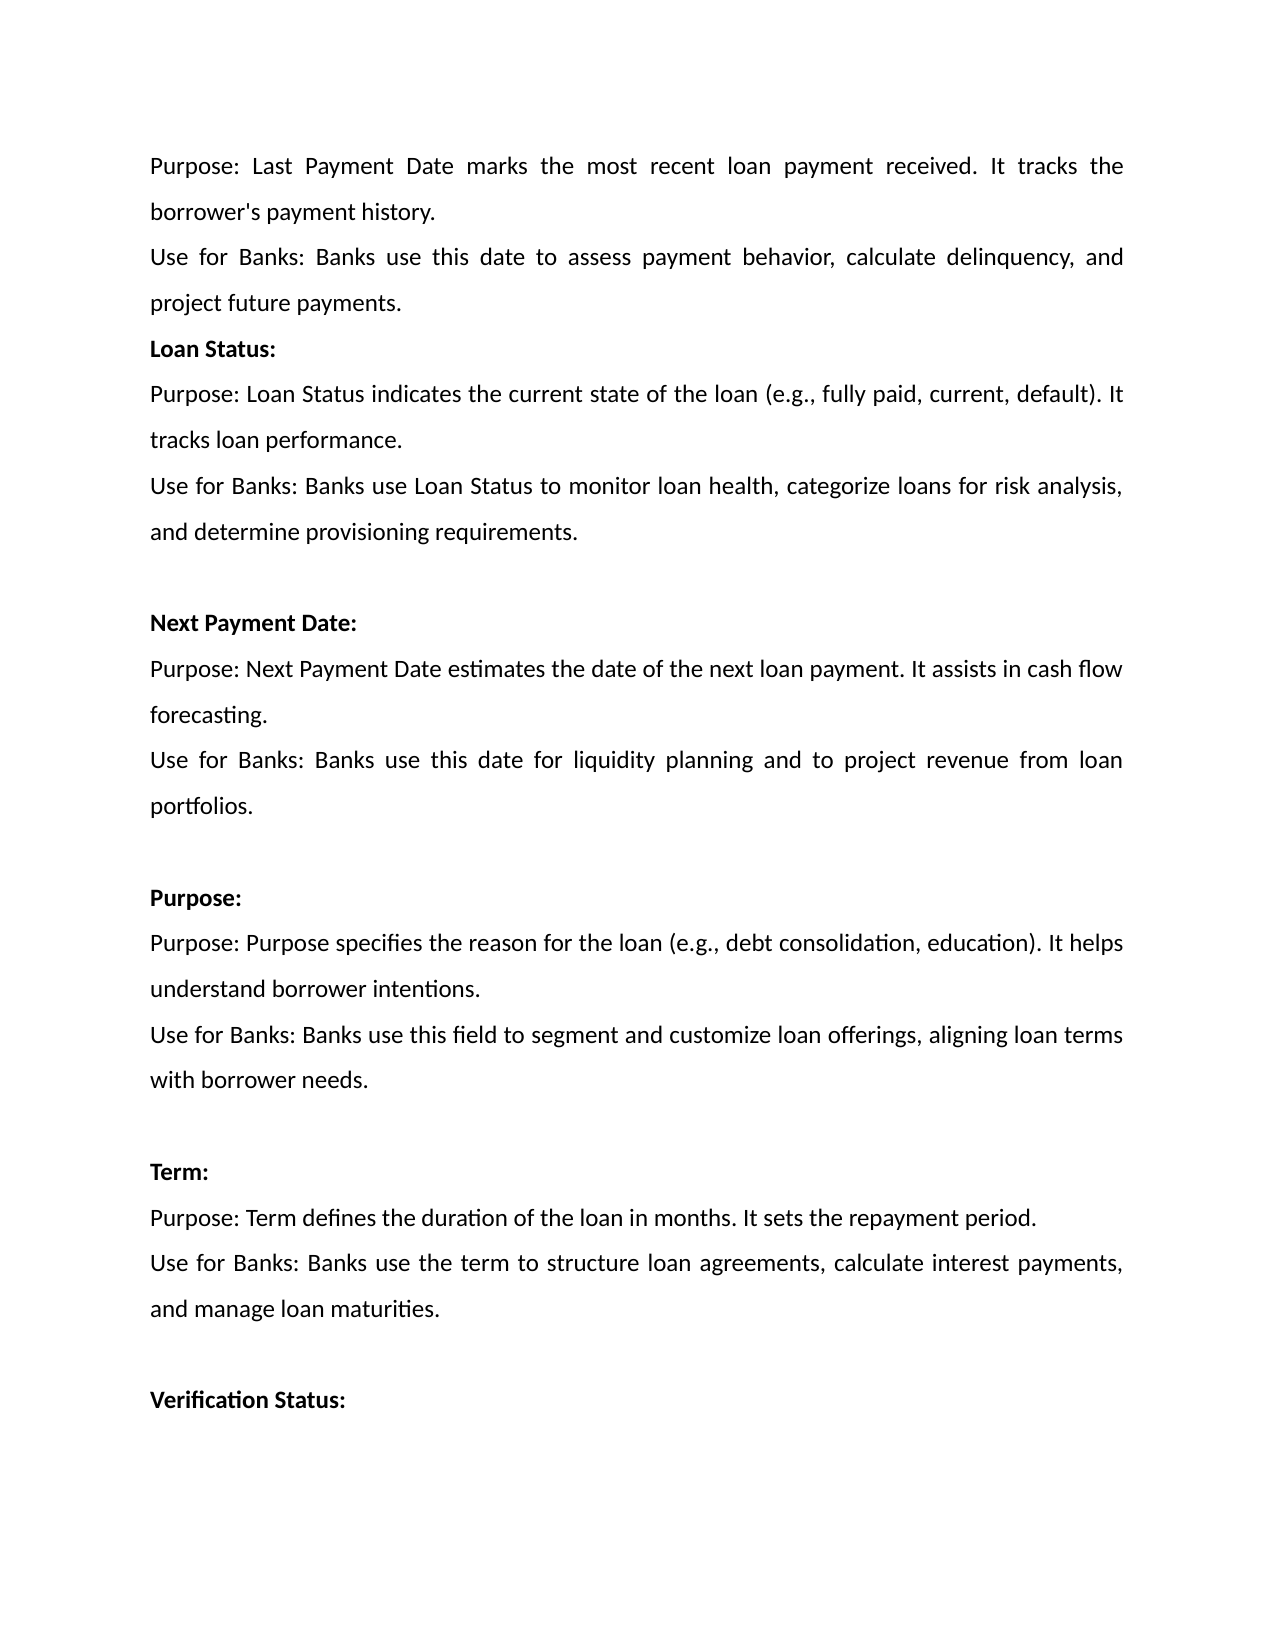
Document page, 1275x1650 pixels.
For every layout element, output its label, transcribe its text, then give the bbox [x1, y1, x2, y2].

text Purpose: Loan Status indicates the current state of the loan (e.g., fully paid, current, default). It tracks loan performance. [150, 379, 1125, 455]
text Loan Status: [150, 333, 1125, 363]
text Use for Banks: Banks use the term to structure loan agreements, calculate interest payments, and manage loan maturities. [150, 1247, 1125, 1324]
text Next Payment Date: [150, 607, 1125, 638]
text Use for Banks: Banks use this date for liquidity planning and to project revenue from loan portfolios. [150, 744, 1125, 821]
text Purpose: Next Payment Date estimates the date of the next loan payment. It assists in cash flow forecasting. [150, 653, 1125, 729]
text Use for Banks: Banks use this date to assess payment behavior, calculate delinquency, and project future payments. [150, 241, 1125, 318]
text Term: [150, 1156, 1125, 1187]
text Purpose: Purpose specifies the reason for the loan (e.g., debt consolidation, education). It helps understand borrower intentions. [150, 927, 1125, 1004]
text Purpose: Last Payment Date marks the most recent loan payment received. It tracks the borrower's payment history. [150, 150, 1125, 226]
text Use for Banks: Banks use Loan Status to monitor loan health, categorize loans for risk analysis, and determine provisioning requirements. [150, 470, 1125, 546]
text Purpose: Term defines the duration of the loan in months. It sets the repayment period. [150, 1202, 1125, 1232]
text Verification Status: [150, 1385, 1125, 1415]
text Purpose: [150, 882, 1125, 912]
text Use for Banks: Banks use this field to segment and customize loan offerings, aligning loan terms with borrower needs. [150, 1019, 1125, 1095]
